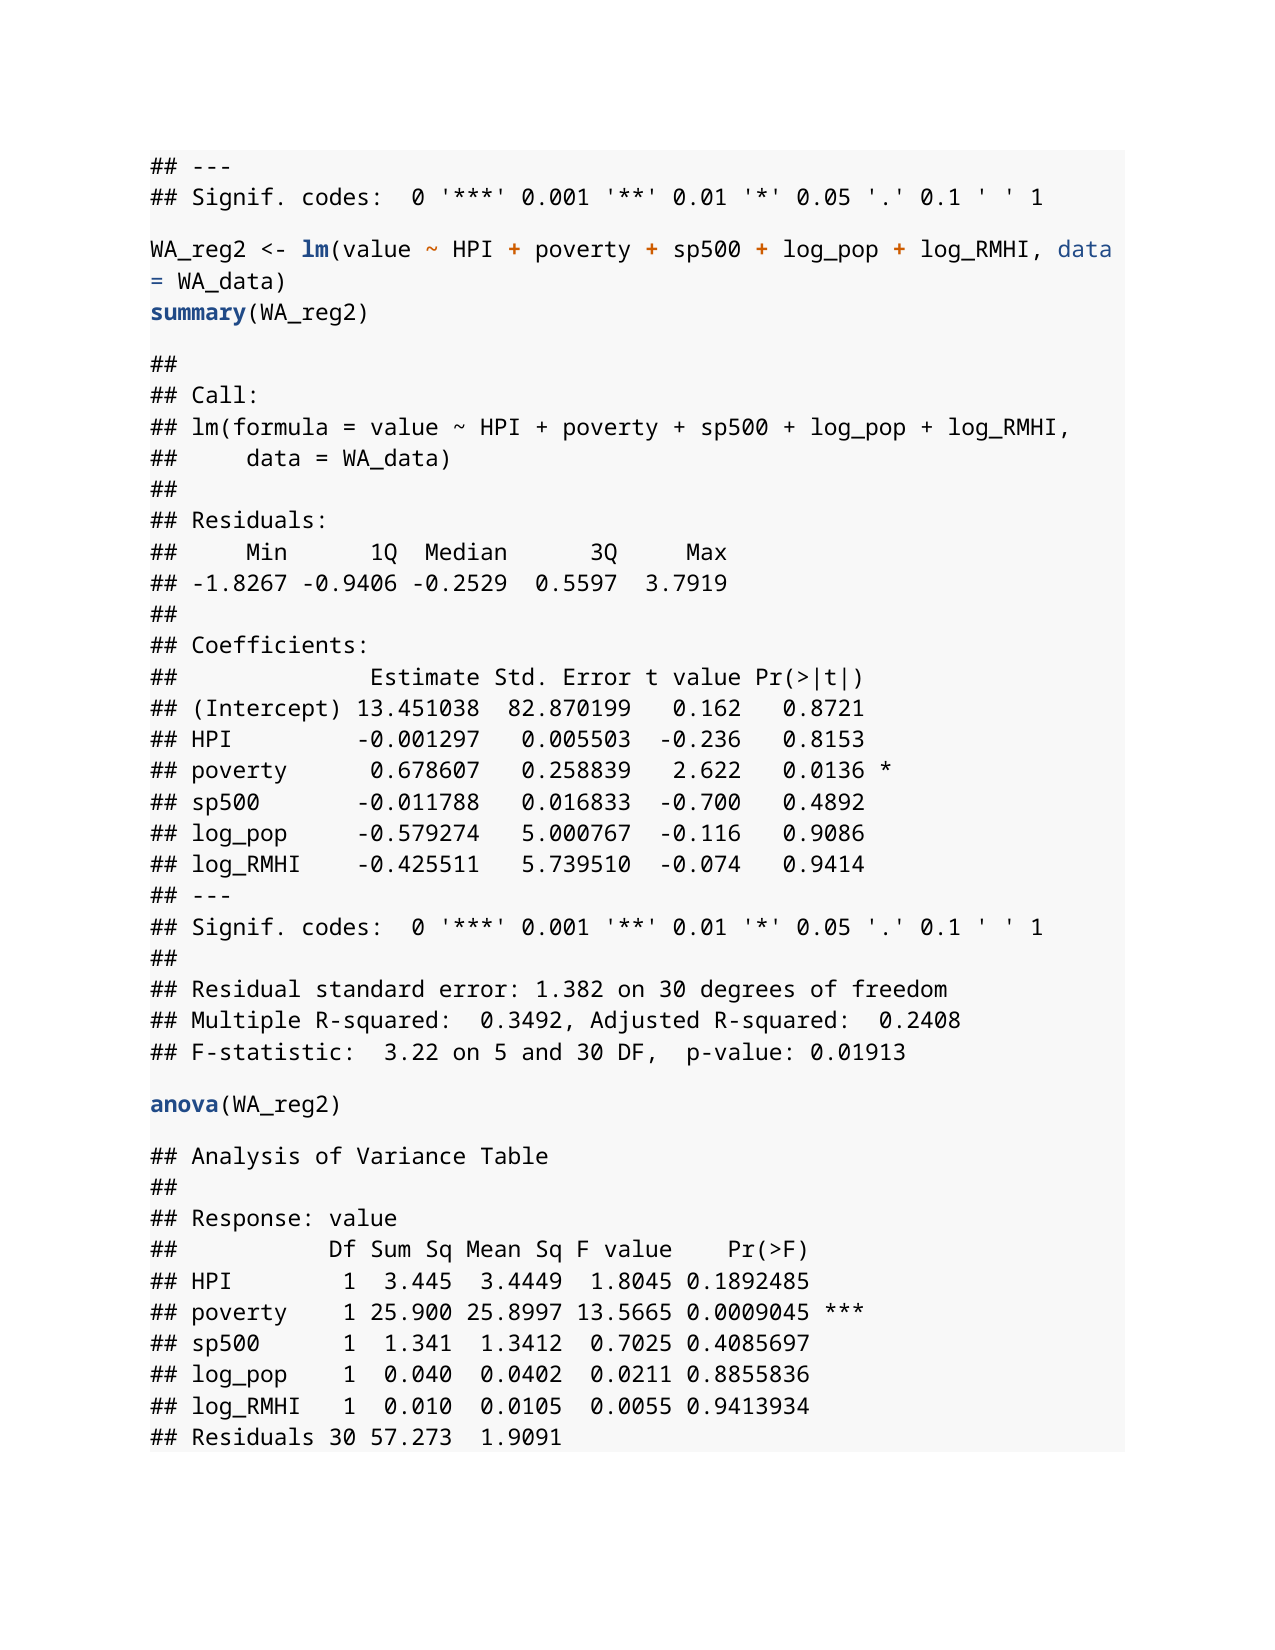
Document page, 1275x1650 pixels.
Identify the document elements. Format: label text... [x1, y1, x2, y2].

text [150, 150, 1125, 212]
text anova(WA_reg2) [150, 1087, 1125, 1119]
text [150, 1139, 1125, 1452]
text ## ## Call: ## lm(formula = value ~ HPI + poverty + sp500 + log_pop + log_RMHI, ## data = WA_data) ## ## Residuals: ## Min 1Q Median 3Q Max ## -1.8267 -0.9406 -0.2529 0.5597 3.7919 ## ## Coefficients: ## Estimate Std. Error t value Pr(>|t|) ## (Intercept) 13.451038 82.870199 0.162 0.8721 ## HPI -0.001297 0.005503 -0.236 0.8153 ## poverty 0.678607 0.258839 2.622 0.0136 * ## sp500 -0.011788 0.016833 -0.700 0.4892 ## log_pop -0.579274 5.000767 -0.116 0.9086 ## log_RMHI -0.425511 5.739510 -0.074 0.9414 ## --- ## Signif. codes: 0 '***' 0.001 '**' 0.01 '*' 0.05 '.' 0.1 ' ' 1 ## ## Residual standard error: 1.382 on 30 degrees of freedom ## Multiple R-squared: 0.3492, Adjusted R-squared: 0.2408 ## F-statistic: 3.22 on 5 and 30 DF, p-value: 0.01913 [150, 348, 1125, 1067]
text WA_reg2 <- lm(value ~ HPI + poverty + sp500 + log_pop + log_RMHI, data = WA_data) summary(WA_reg2) [150, 233, 1125, 327]
